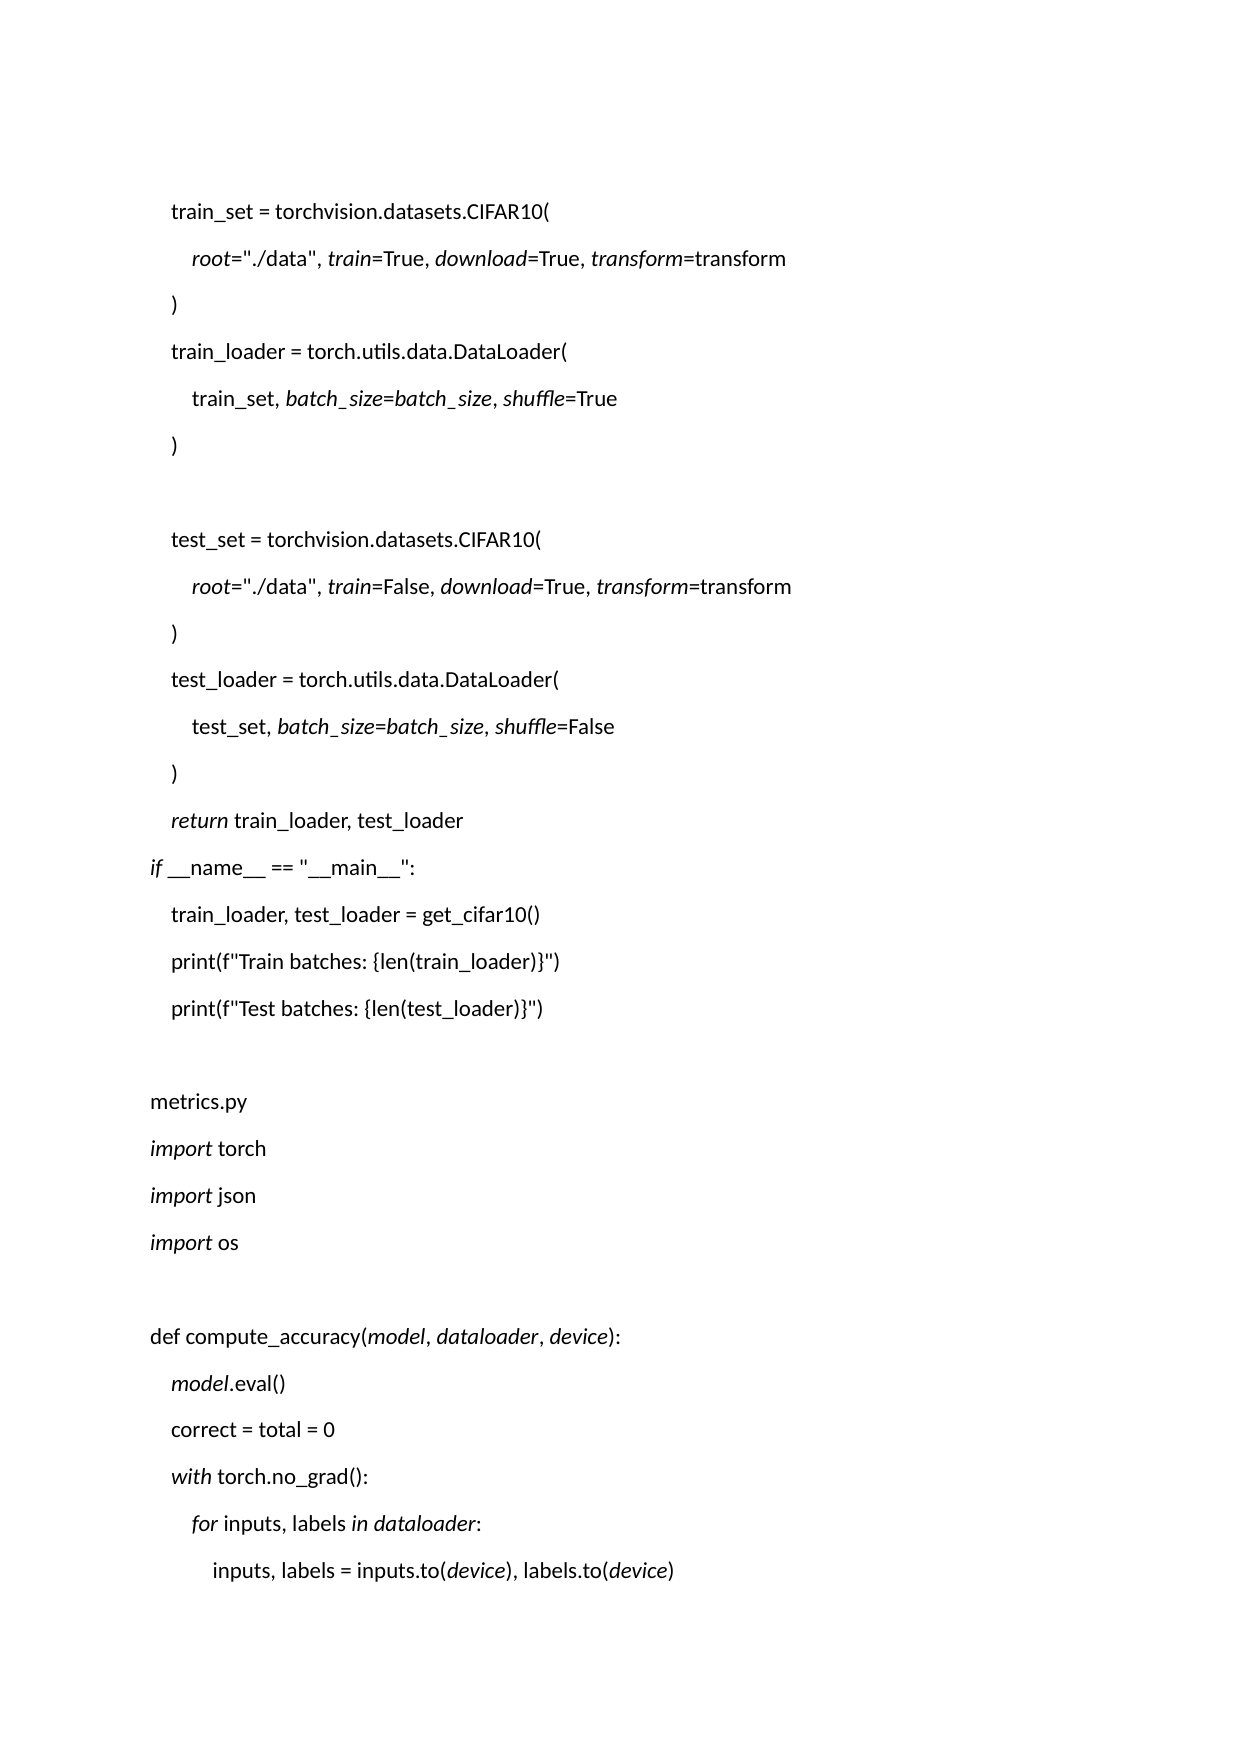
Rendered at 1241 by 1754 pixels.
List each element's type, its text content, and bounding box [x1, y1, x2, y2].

text for inputs, labels in dataloader: [150, 1509, 1090, 1537]
text ) [150, 431, 1090, 459]
text train_loader, test_loader = get_cifar10() [150, 900, 1090, 928]
text train_set = torchvision.datasets.CIFAR10( [150, 197, 1090, 225]
text import os [150, 1228, 1090, 1256]
text inputs, labels = inputs.to(device), labels.to(device) [150, 1556, 1090, 1584]
text test_set = torchvision.datasets.CIFAR10( [150, 525, 1090, 553]
text def compute_accuracy(model, dataloader, device): [150, 1322, 1090, 1350]
text metrics.py [150, 1087, 1090, 1116]
text ) [150, 291, 1090, 319]
text with torch.no_grad(): [150, 1462, 1090, 1491]
text import torch [150, 1134, 1090, 1162]
text if __name__ == "__main__": [150, 853, 1090, 881]
text model.eval() [150, 1369, 1090, 1397]
text correct = total = 0 [150, 1416, 1090, 1444]
text root="./data", train=False, download=True, transform=transform [150, 572, 1090, 600]
text test_set, batch_size=batch_size, shuffle=False [150, 712, 1090, 741]
text train_set, batch_size=batch_size, shuffle=True [150, 384, 1090, 412]
text return train_loader, test_loader [150, 806, 1090, 834]
text print(f"Train batches: {len(train_loader)}") [150, 947, 1090, 975]
text ) [150, 619, 1090, 647]
text root="./data", train=True, download=True, transform=transform [150, 244, 1090, 272]
text print(f"Test batches: {len(test_loader)}") [150, 994, 1090, 1022]
text test_loader = torch.utils.data.DataLoader( [150, 666, 1090, 694]
text import json [150, 1181, 1090, 1209]
text ) [150, 759, 1090, 787]
text train_loader = torch.utils.data.DataLoader( [150, 337, 1090, 366]
